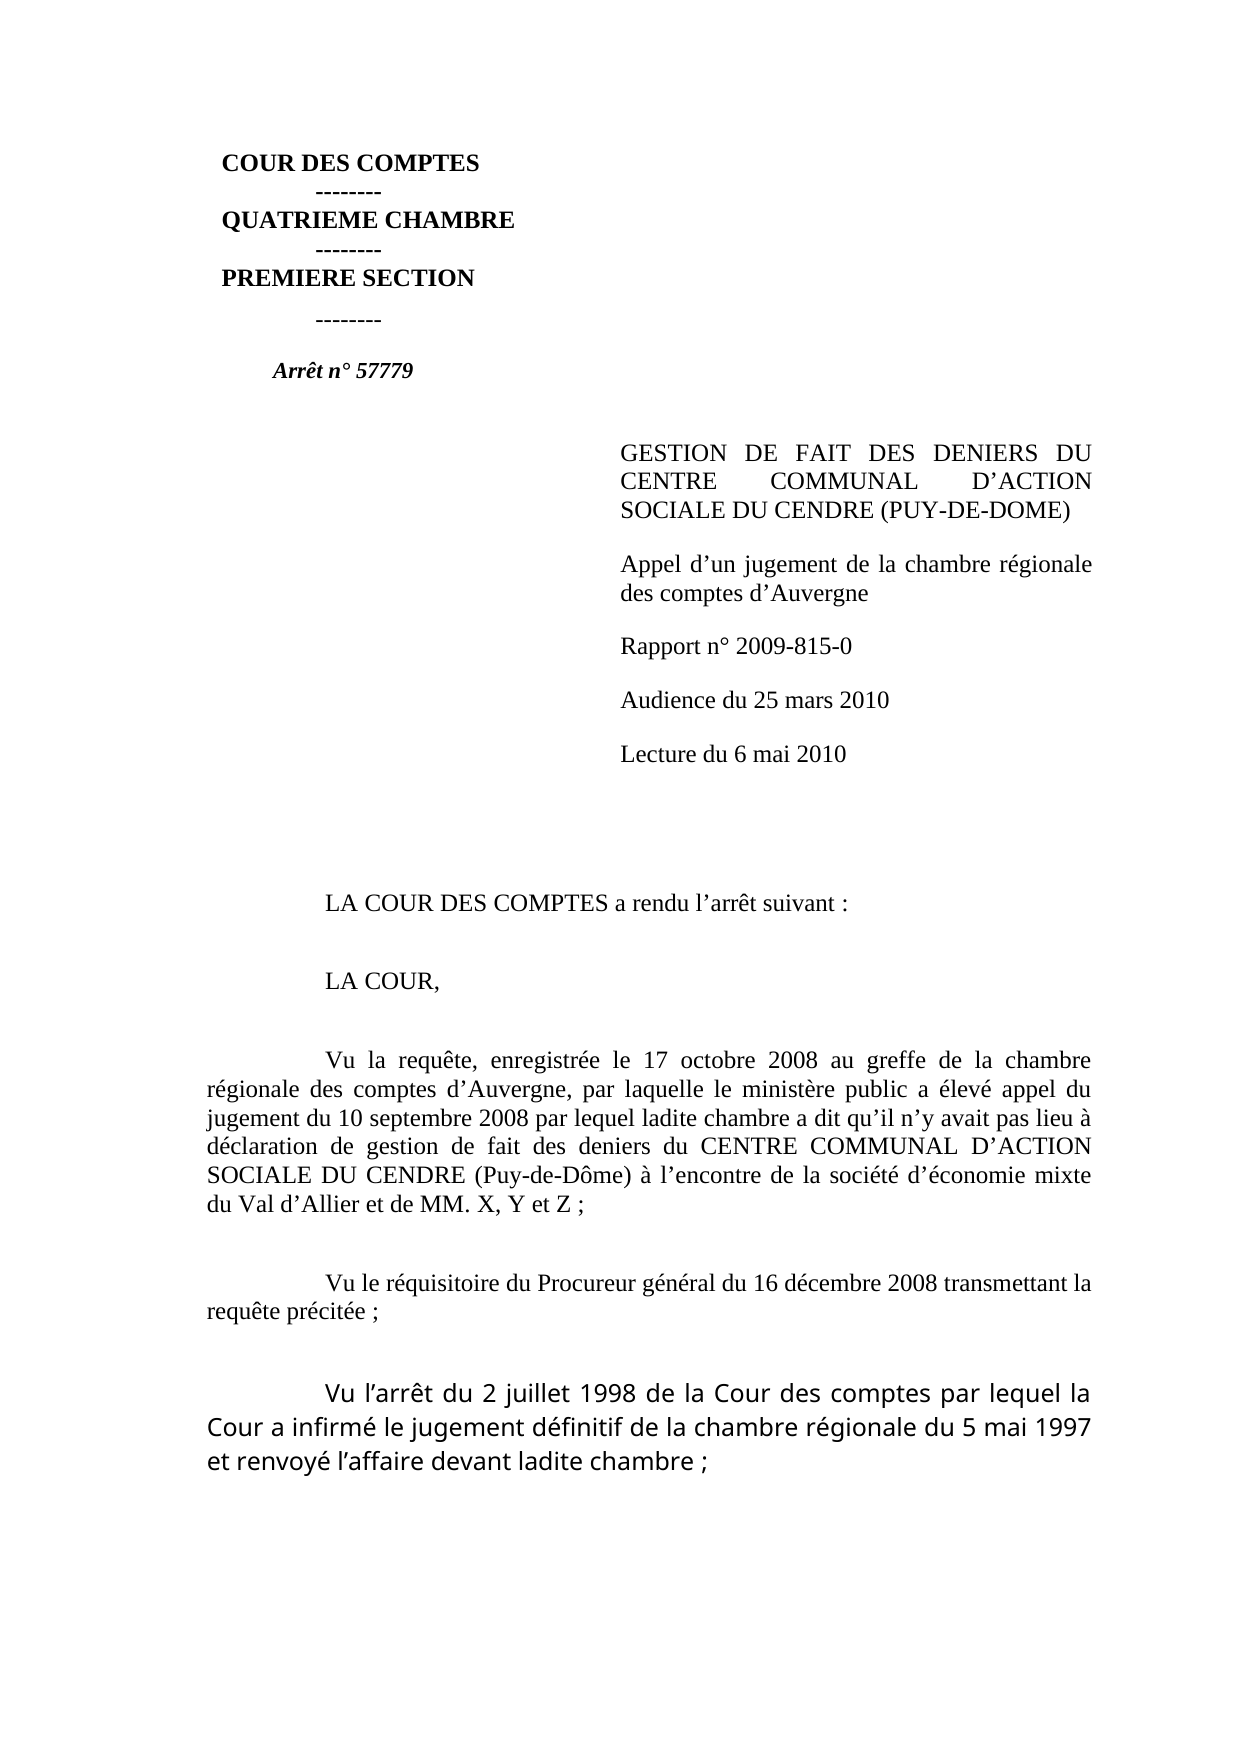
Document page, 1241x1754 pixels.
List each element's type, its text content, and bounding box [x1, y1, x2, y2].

text -------- [148, 176, 1093, 205]
text Lecture du 6 mai 2010 [620, 739, 1093, 768]
text -------- [148, 234, 1093, 263]
text COUR DES COMPTES [148, 148, 1093, 176]
text LA COUR, [207, 966, 1093, 995]
text Vu la requête, enregistrée le 17 octobre 2008 au greffe de la chambre régionale des comptes d’Auvergne, par laquelle le ministère public a élevé appel du jugement du 10 septembre 2008 par lequel ladite chambre a dit qu’il n’y avait pas lieu à déclaration de gestion de fait des deniers du CENTRE COMMUNAL D’ACTION SOCIALE DU CENDRE (Puy-de-Dôme) à l’encontre de la société d’économie mixte du Val d’Allier et de MM. X, Y et Z ; [207, 1045, 1093, 1218]
text LA COUR DES COMPTES a rendu l’arrêt suivant : [207, 888, 1093, 916]
text Arrêt n° 57779 [148, 358, 1093, 384]
text Vu le réquisitoire du Procureur général du 16 décembre 2008 transmettant la requête précitée ; [207, 1268, 1093, 1325]
text PREMIERE SECTION [148, 263, 1093, 291]
text Vu l’arrêt du 2 juillet 1998 de la Cour des comptes par lequel la Cour a infirmé le jugement définitif de la chambre régionale du 5 mai 1997 et renvoyé l’affaire devant ladite chambre ; [207, 1375, 1093, 1477]
text Audience du 25 mars 2010 [620, 685, 1093, 714]
subtitle Gestion de fait des deniers du Centre communal d’action sociale du Cendre (Puy-de-dome) [620, 438, 1093, 524]
subtitle Appel d’un jugement de la chambre régionale des comptes d’Auvergne [620, 549, 1093, 606]
subtitle Rapport n° 2009-815-0 [620, 631, 1093, 660]
text -------- [148, 304, 1093, 333]
text QUATRIEME CHAMBRE [148, 205, 1093, 234]
